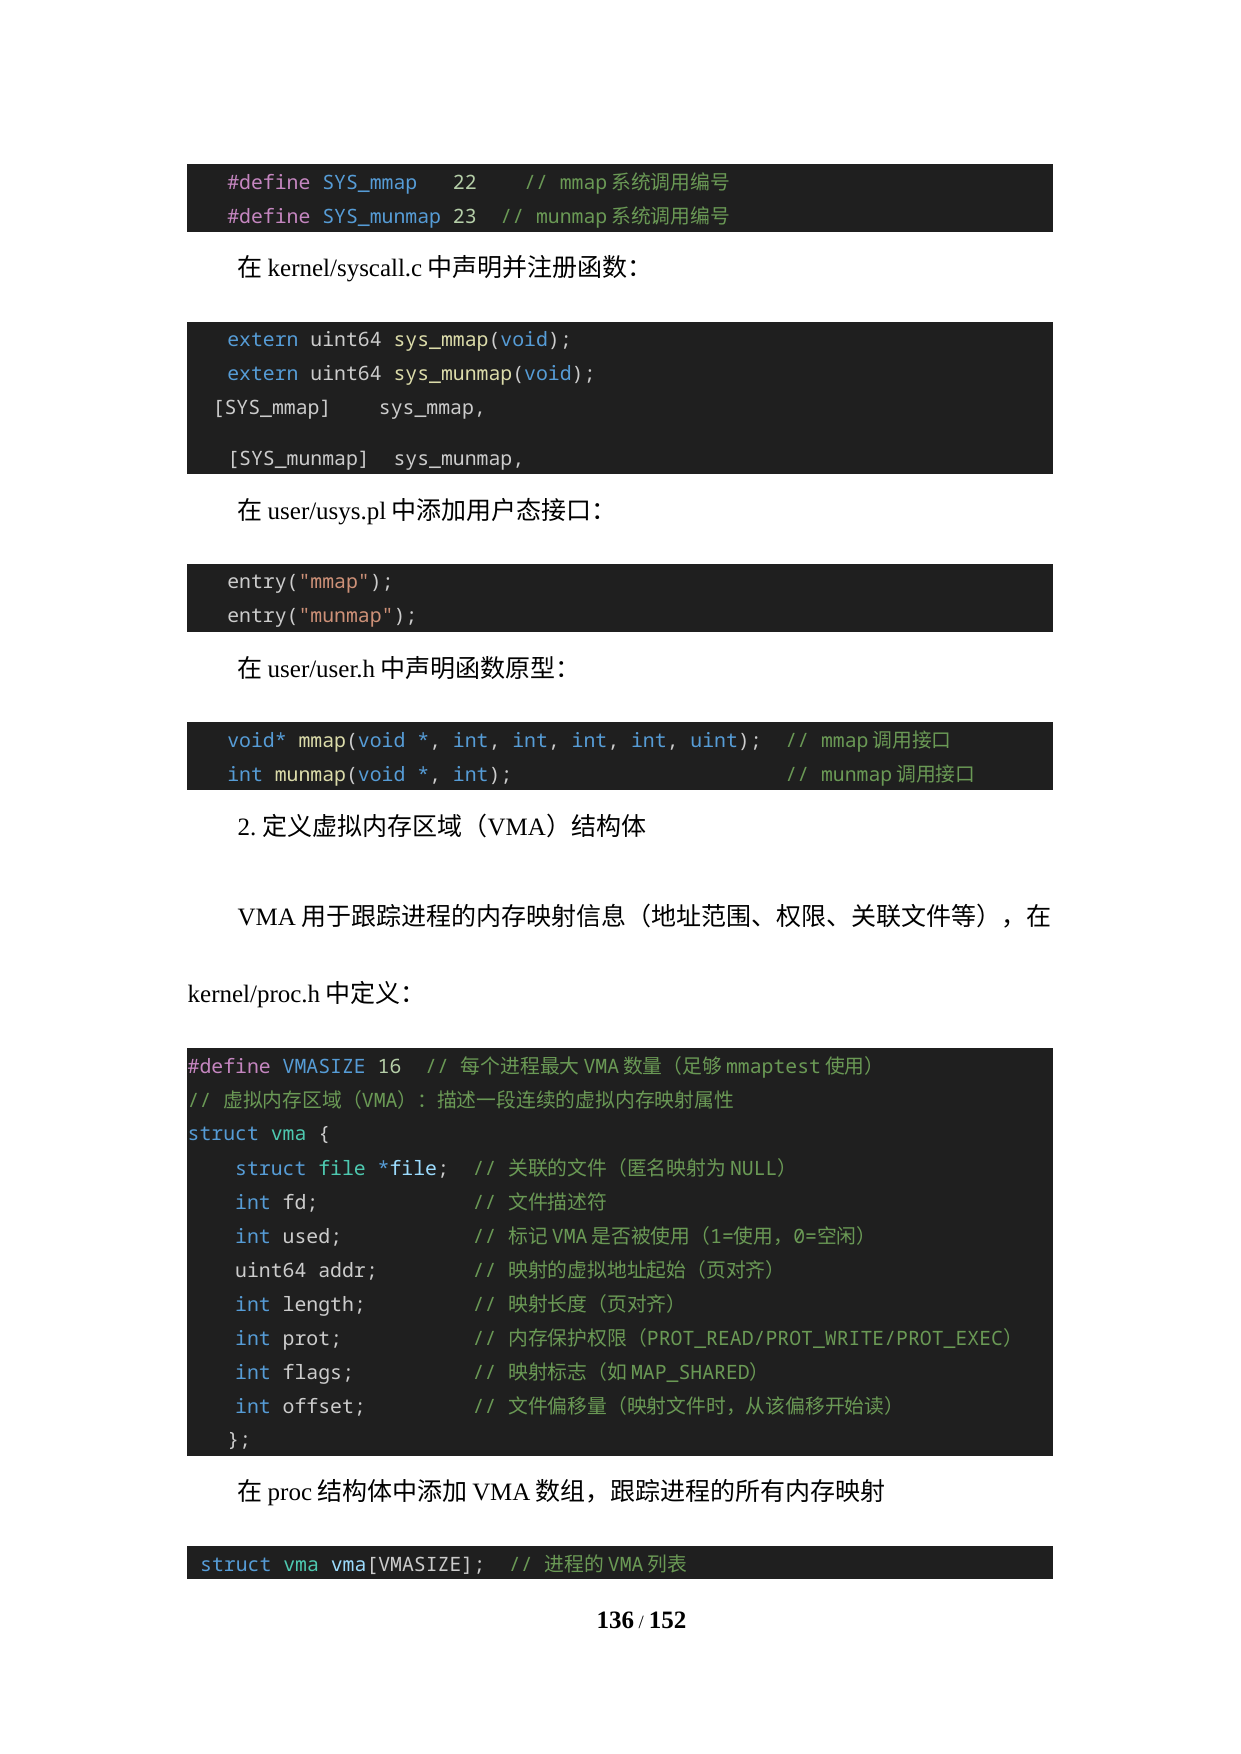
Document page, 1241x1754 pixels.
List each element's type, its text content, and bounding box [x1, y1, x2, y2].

text // 虚拟内存区域（VMA）：描述一段连续的虚拟内存映射属性 [187, 1082, 1053, 1116]
text entry("mmap"); [187, 564, 1053, 598]
text int used; // 标记VMA是否被使用（1=使用，0=空闲） [187, 1218, 1053, 1252]
text int offset; // 文件偏移量（映射文件时，从该偏移开始读） [187, 1388, 1053, 1422]
text [SYS_munmap] sys_munmap, [187, 440, 1053, 474]
text VMA 用于跟踪进程的内存映射信息（地址范围、权限、关联文件等），在kernel/proc.h中定义： [187, 880, 1053, 1026]
text 在kernel/syscall.c中声明并注册函数： [187, 232, 1053, 300]
text 在proc结构体中添加VMA数组，跟踪进程的所有内存映射 [187, 1456, 1053, 1523]
text extern uint64 sys_munmap(void); [187, 356, 1053, 390]
text uint64 addr; // 映射的虚拟地址起始（页对齐） [187, 1252, 1053, 1286]
text int fd; // 文件描述符 [187, 1184, 1053, 1218]
text 2. 定义虚拟内存区域（VMA）结构体 [187, 790, 1053, 858]
text struct file *file; // 关联的文件（匿名映射为NULL） [187, 1150, 1053, 1184]
text [SYS_mmap] sys_mmap, [187, 390, 1053, 424]
text struct vma { [187, 1116, 1053, 1150]
text 在user/usys.pl中添加用户态接口： [187, 474, 1053, 542]
text #define SYS_mmap 22 // mmap系统调用编号 [187, 164, 1053, 198]
text extern uint64 sys_mmap(void); [187, 322, 1053, 356]
text int prot; // 内存保护权限（PROT_READ/PROT_WRITE/PROT_EXEC） [187, 1320, 1053, 1354]
text struct vma vma[VMASIZE]; // 进程的VMA列表 [187, 1546, 1053, 1579]
text #define SYS_munmap 23 // munmap系统调用编号 [187, 198, 1053, 232]
text int length; // 映射长度（页对齐） [187, 1286, 1053, 1320]
text int flags; // 映射标志（如MAP_SHARED） [187, 1354, 1053, 1388]
text void* mmap(void *, int, int, int, int, uint); // mmap调用接口 [187, 722, 1053, 756]
text }; [187, 1422, 1053, 1456]
text int munmap(void *, int); // munmap调用接口 [187, 756, 1053, 790]
text entry("munmap"); [187, 598, 1053, 632]
text #define VMASIZE 16 // 每个进程最大VMA数量（足够mmaptest使用） [187, 1048, 1053, 1082]
text 在user/user.h中声明函数原型： [187, 632, 1053, 700]
